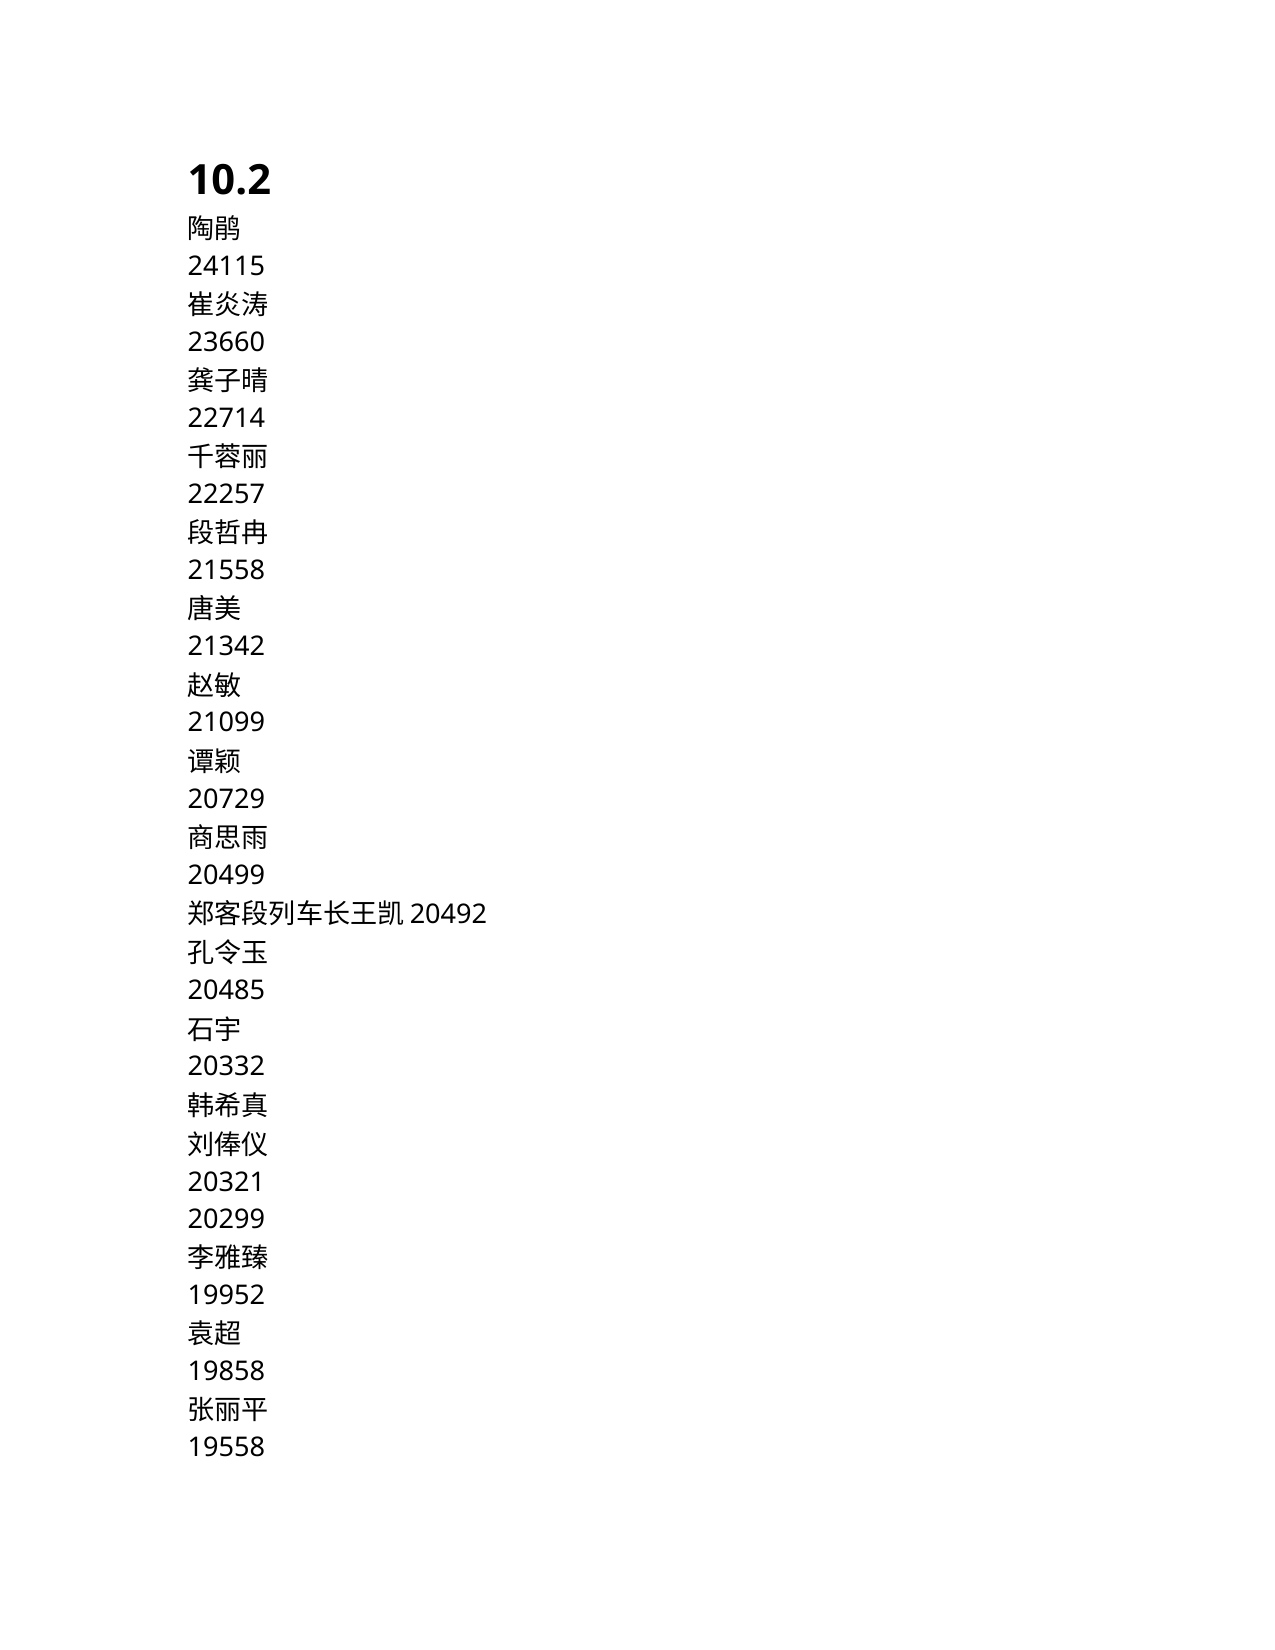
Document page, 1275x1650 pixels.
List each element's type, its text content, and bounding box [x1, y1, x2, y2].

text 商思雨 [187, 816, 1087, 855]
text 10.2 [187, 150, 1087, 207]
text 张丽平 [187, 1388, 1087, 1428]
text 陶鹃 [187, 207, 1087, 246]
text 郑客段列车长王凯20492 [187, 892, 1087, 931]
text 24115 [187, 246, 1087, 283]
text 21342 [187, 627, 1087, 664]
text 20299 [187, 1199, 1087, 1236]
text 21558 [187, 551, 1087, 587]
text 谭颖 [187, 740, 1087, 779]
text 崔炎涛 [187, 283, 1087, 322]
text 19952 [187, 1275, 1087, 1312]
text 20499 [187, 855, 1087, 892]
text 23660 [187, 322, 1087, 359]
text 袁超 [187, 1312, 1087, 1351]
text 龚子晴 [187, 359, 1087, 398]
text 千蓉丽 [187, 435, 1087, 474]
text 22257 [187, 474, 1087, 511]
text 石宇 [187, 1008, 1087, 1047]
text 20321 [187, 1162, 1087, 1199]
text 韩希真 [187, 1084, 1087, 1123]
text 20332 [187, 1047, 1087, 1084]
text 段哲冉 [187, 511, 1087, 551]
text 李雅臻 [187, 1236, 1087, 1275]
text 20485 [187, 971, 1087, 1008]
text 21099 [187, 703, 1087, 740]
text 唐美 [187, 587, 1087, 627]
text 20729 [187, 779, 1087, 816]
text 19558 [187, 1428, 1087, 1464]
text 22714 [187, 398, 1087, 435]
text 刘俸仪 [187, 1123, 1087, 1162]
text 19858 [187, 1351, 1087, 1388]
text 孔令玉 [187, 931, 1087, 971]
text 赵敏 [187, 664, 1087, 703]
